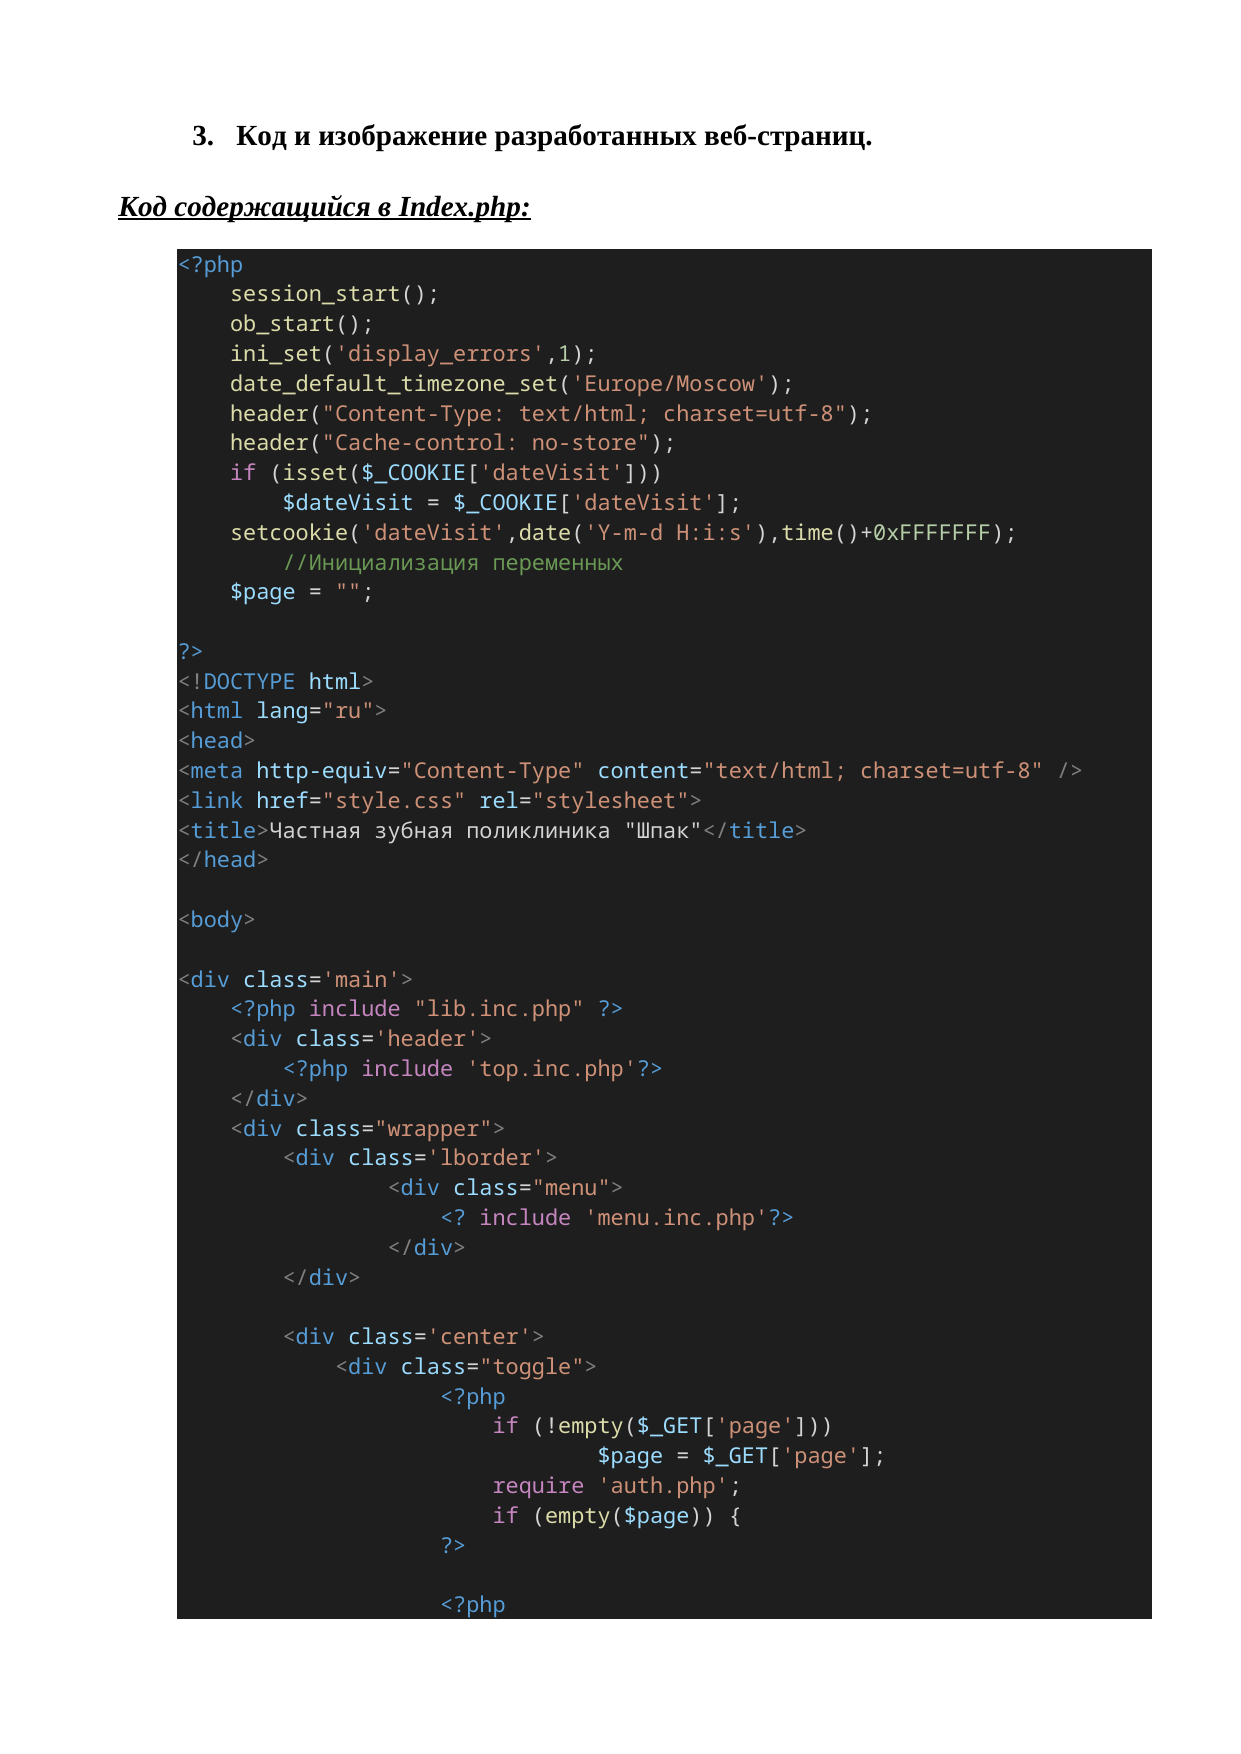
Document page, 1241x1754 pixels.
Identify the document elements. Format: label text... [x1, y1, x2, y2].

list Код и изображение разработанных веб-страниц. [192, 118, 1152, 152]
text <?php [177, 1589, 1152, 1619]
text <!DOCTYPE html> [177, 666, 1152, 696]
text </div> [177, 1262, 1152, 1291]
text </head> [177, 844, 1152, 874]
text <div class="toggle"> [177, 1351, 1152, 1381]
text ini_set('display_errors',1); [177, 338, 1152, 368]
text Код содержащийся в Index.php: [118, 189, 1152, 223]
text <?php [177, 249, 1152, 278]
text <title>Частная зубная поликлиника "Шпак"</title> [177, 815, 1152, 844]
text <div class='header'> [177, 1023, 1152, 1053]
text <meta http-equiv="Content-Type" content="text/html; charset=utf-8" /> [177, 755, 1152, 785]
text <div class="wrapper"> [177, 1113, 1152, 1142]
text <? include 'menu.inc.php'?> [177, 1202, 1152, 1232]
text require 'auth.php'; [177, 1470, 1152, 1500]
text <div class='center'> [177, 1321, 1152, 1351]
text header("Cache-control: no-store"); [177, 427, 1152, 457]
text <div class='lborder'> [177, 1142, 1152, 1172]
text $page = ""; [177, 576, 1152, 606]
text <head> [177, 725, 1152, 755]
text if (!empty($_GET['page'])) [177, 1411, 1152, 1440]
text <html lang="ru"> [177, 696, 1152, 725]
text <?php [177, 1381, 1152, 1411]
text </div> [177, 1232, 1152, 1262]
text session_start(); [177, 278, 1152, 308]
text setcookie('dateVisit',date('Y-m-d H:i:s'),time()+0xFFFFFFF); [177, 517, 1152, 547]
text ob_start(); [177, 308, 1152, 338]
text ?> [177, 1530, 1152, 1559]
text <div class="menu"> [177, 1172, 1152, 1202]
text <?php include "lib.inc.php" ?> [177, 993, 1152, 1023]
text if (empty($page)) { [177, 1500, 1152, 1530]
text <link href="style.css" rel="stylesheet"> [177, 785, 1152, 815]
text </div> [177, 1083, 1152, 1113]
text header("Content-Type: text/html; charset=utf-8"); [177, 398, 1152, 427]
text <div class='main'> [177, 964, 1152, 993]
text date_default_timezone_set('Europe/Moscow'); [177, 368, 1152, 398]
text if (isset($_COOKIE['dateVisit'])) [177, 457, 1152, 487]
text //Инициализация переменных [177, 547, 1152, 576]
text $dateVisit = $_COOKIE['dateVisit']; [177, 487, 1152, 517]
text <body> [177, 904, 1152, 934]
text ?> [177, 636, 1152, 666]
text <?php include 'top.inc.php'?> [177, 1053, 1152, 1083]
text $page = $_GET['page']; [177, 1440, 1152, 1470]
